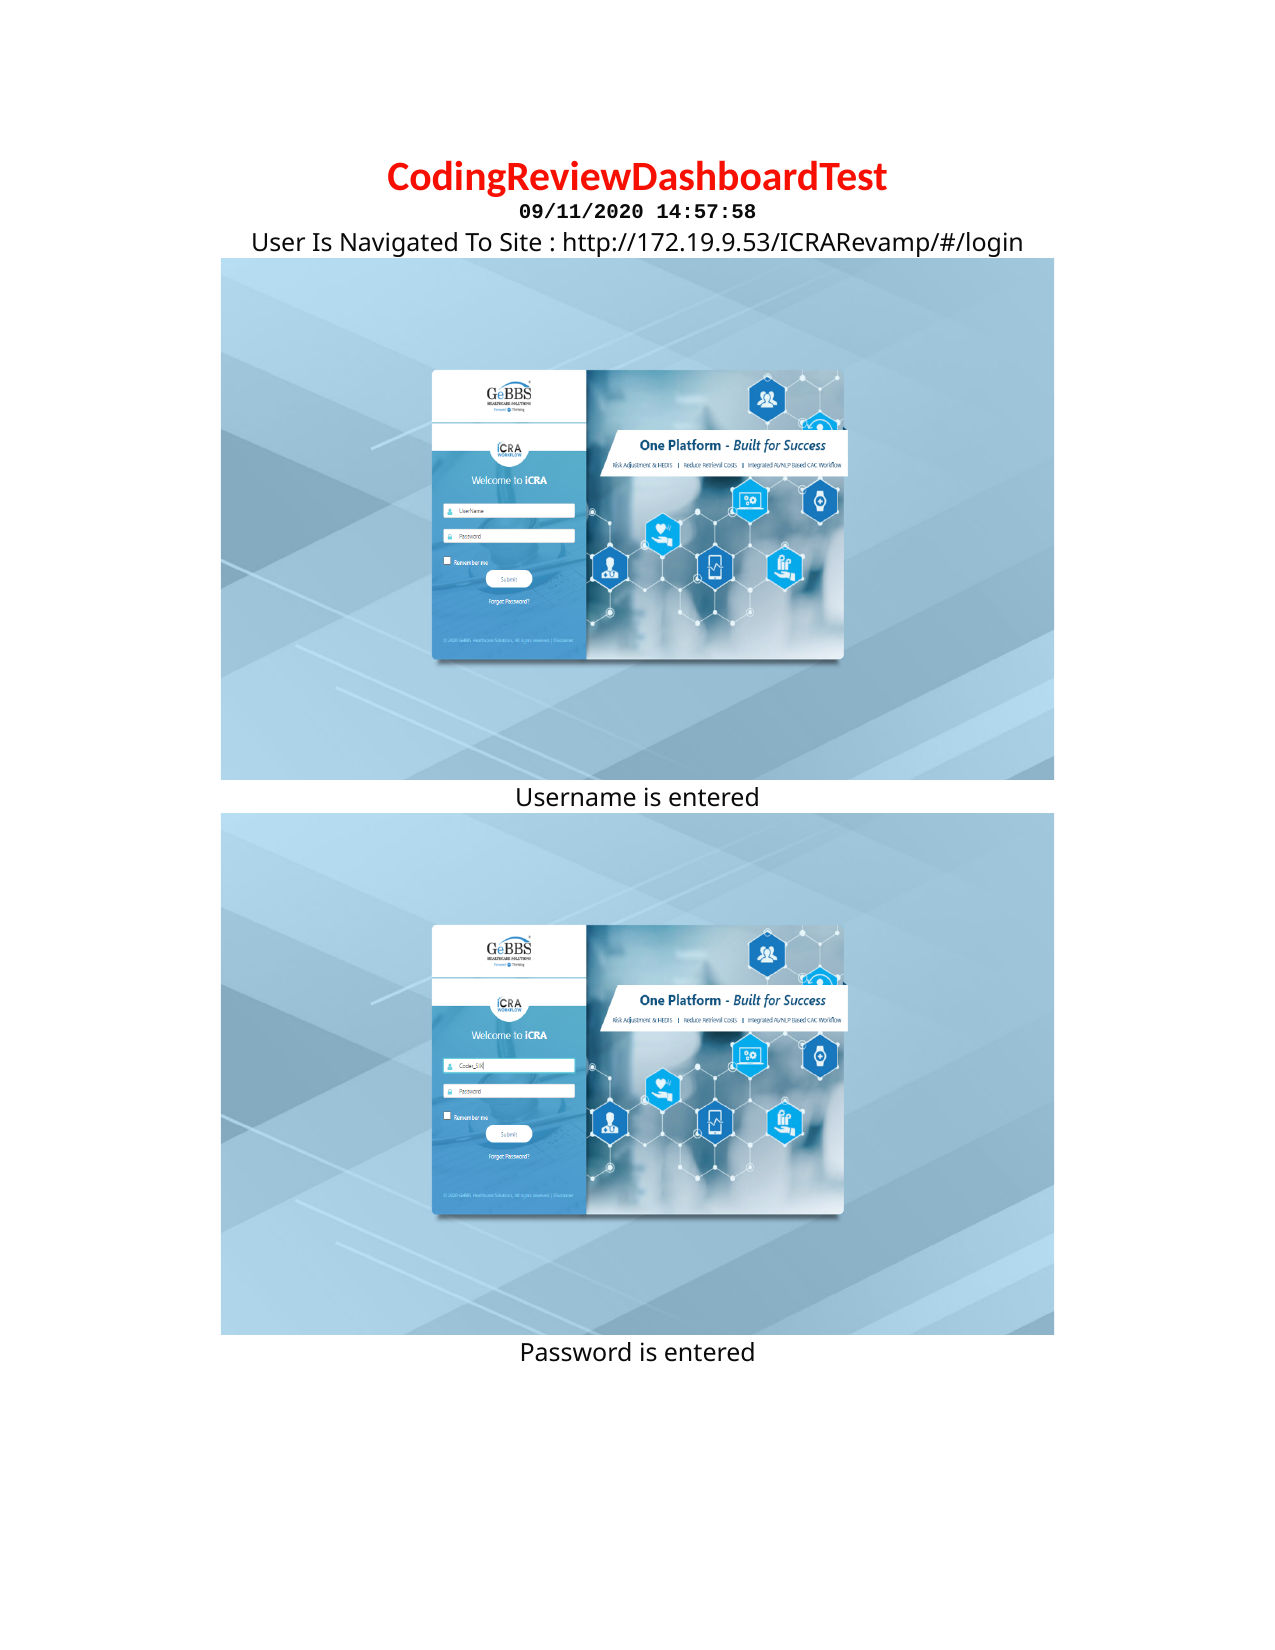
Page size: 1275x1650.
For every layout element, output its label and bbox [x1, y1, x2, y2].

picture [220, 264, 1055, 786]
picture [220, 819, 1055, 1341]
text [150, 150, 1125, 1374]
